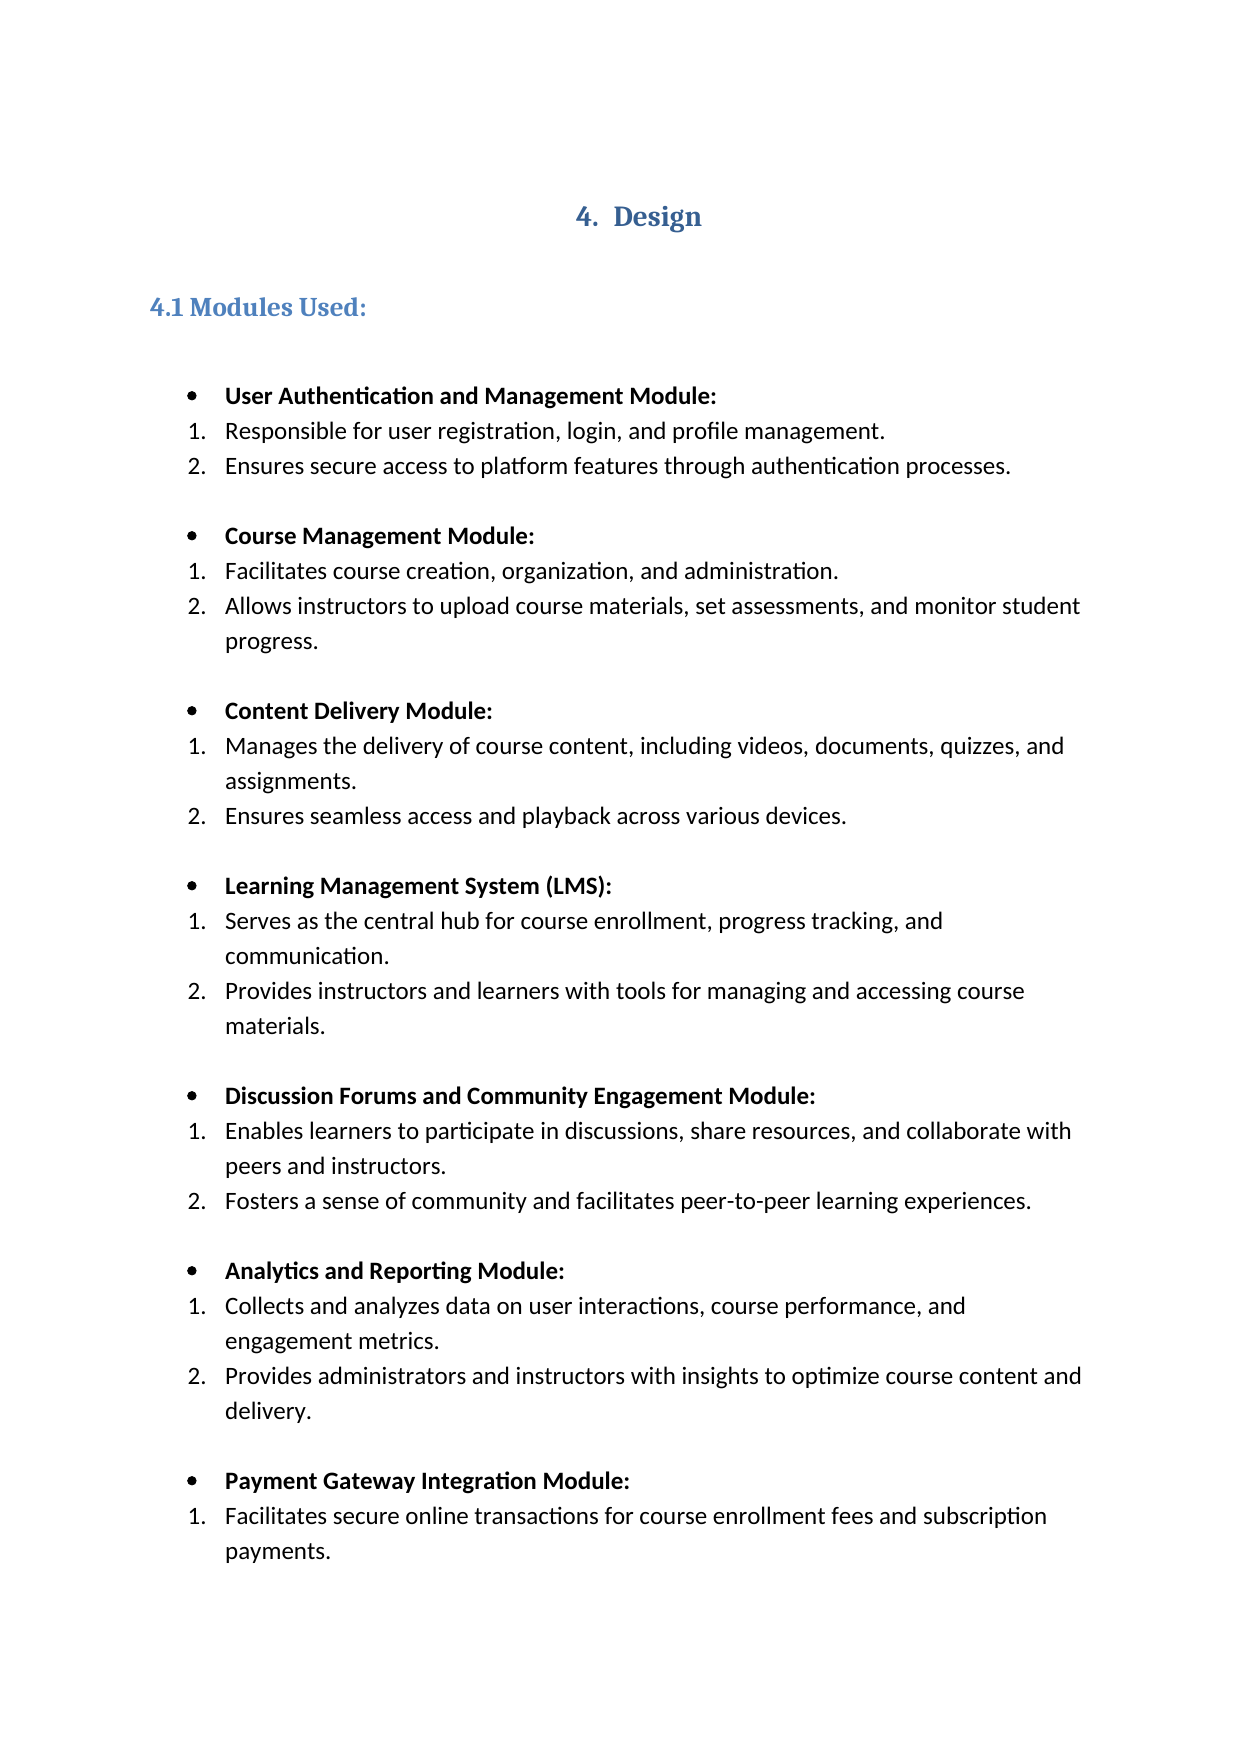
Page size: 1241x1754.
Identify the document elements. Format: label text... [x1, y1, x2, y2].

list Allows instructors to upload course materials, set assessments, and monitor student progress. [187, 590, 1090, 656]
list Manages the delivery of course content, including videos, documents, quizzes, and assignments. [187, 730, 1090, 796]
list Provides administrators and instructors with insights to optimize course content and delivery. [187, 1360, 1090, 1426]
text 4.1 Modules Used: [150, 292, 1090, 323]
list Facilitates course creation, organization, and administration. [187, 555, 1090, 586]
list Serves as the central hub for course enrollment, progress tracking, and communication. [187, 905, 1090, 971]
list Ensures secure access to platform features through authentication processes. [187, 450, 1090, 481]
list Learning Management System (LMS): [187, 870, 1090, 901]
list Enables learners to participate in discussions, share resources, and collaborate with peers and instructors. [187, 1115, 1090, 1181]
list Collects and analyzes data on user interactions, course performance, and engagement metrics. [187, 1290, 1090, 1356]
list User Authentication and Management Module: [187, 380, 1090, 411]
list Facilitates secure online transactions for course enrollment fees and subscription payments. [187, 1500, 1090, 1566]
list Fosters a sense of community and facilitates peer-to-peer learning experiences. [187, 1185, 1090, 1216]
list Ensures seamless access and playback across various devices. [187, 800, 1090, 831]
list Design [187, 200, 1090, 233]
list Analytics and Reporting Module: [187, 1255, 1090, 1286]
list Discussion Forums and Community Engagement Module: [187, 1080, 1090, 1111]
list Course Management Module: [187, 520, 1090, 551]
list Provides instructors and learners with tools for managing and accessing course materials. [187, 975, 1090, 1041]
list Content Delivery Module: [187, 695, 1090, 726]
list Responsible for user registration, login, and profile management. [187, 415, 1090, 446]
list Payment Gateway Integration Module: [187, 1465, 1090, 1496]
